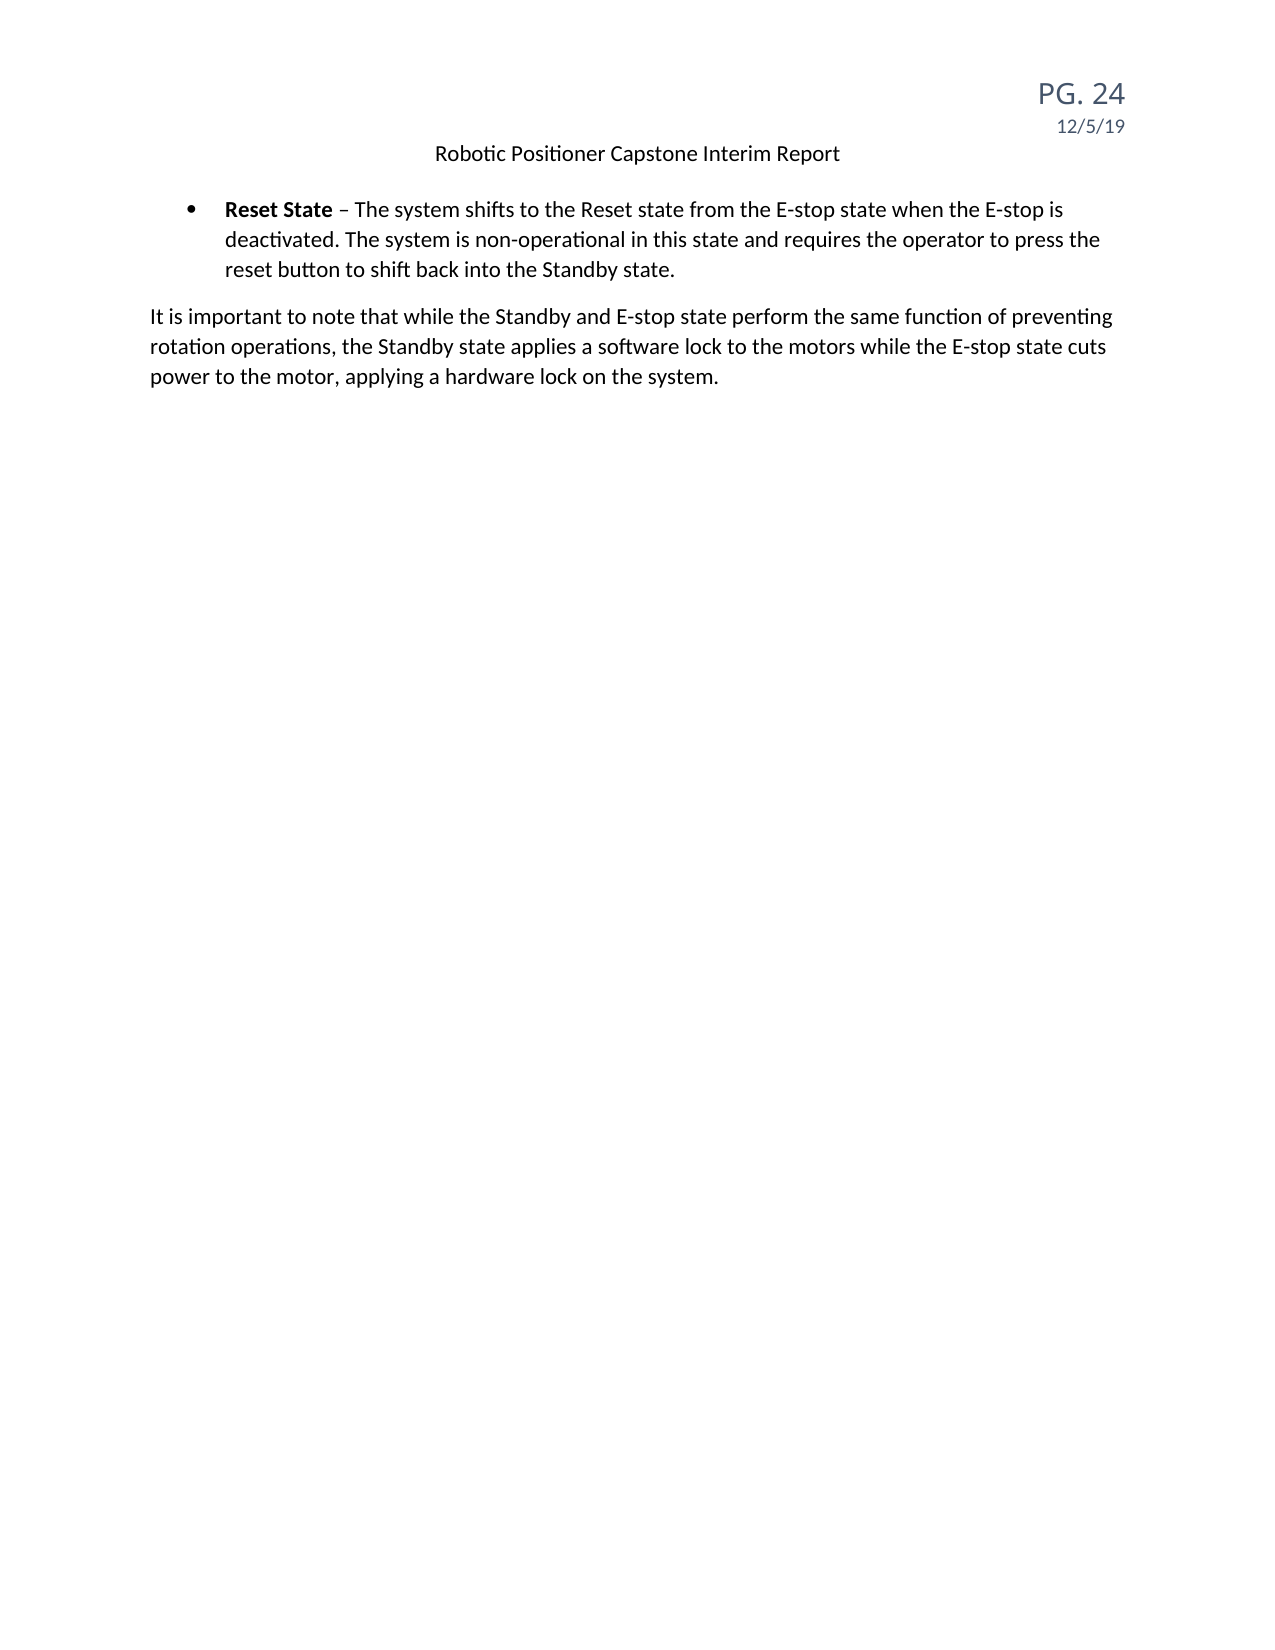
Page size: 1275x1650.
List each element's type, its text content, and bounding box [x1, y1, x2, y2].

text It is important to note that while the Standby and E-stop state perform the same function of preventing rotation operations, the Standby state applies a software lock to the motors while the E-stop state cuts power to the motor, applying a hardware lock on the system. [150, 302, 1125, 390]
list Reset State – The system shifts to the Reset state from the E-stop state when the E-stop is deactivated. The system is non-operational in this state and requires the operator to press the reset button to shift back into the Standby state. [187, 195, 1125, 283]
